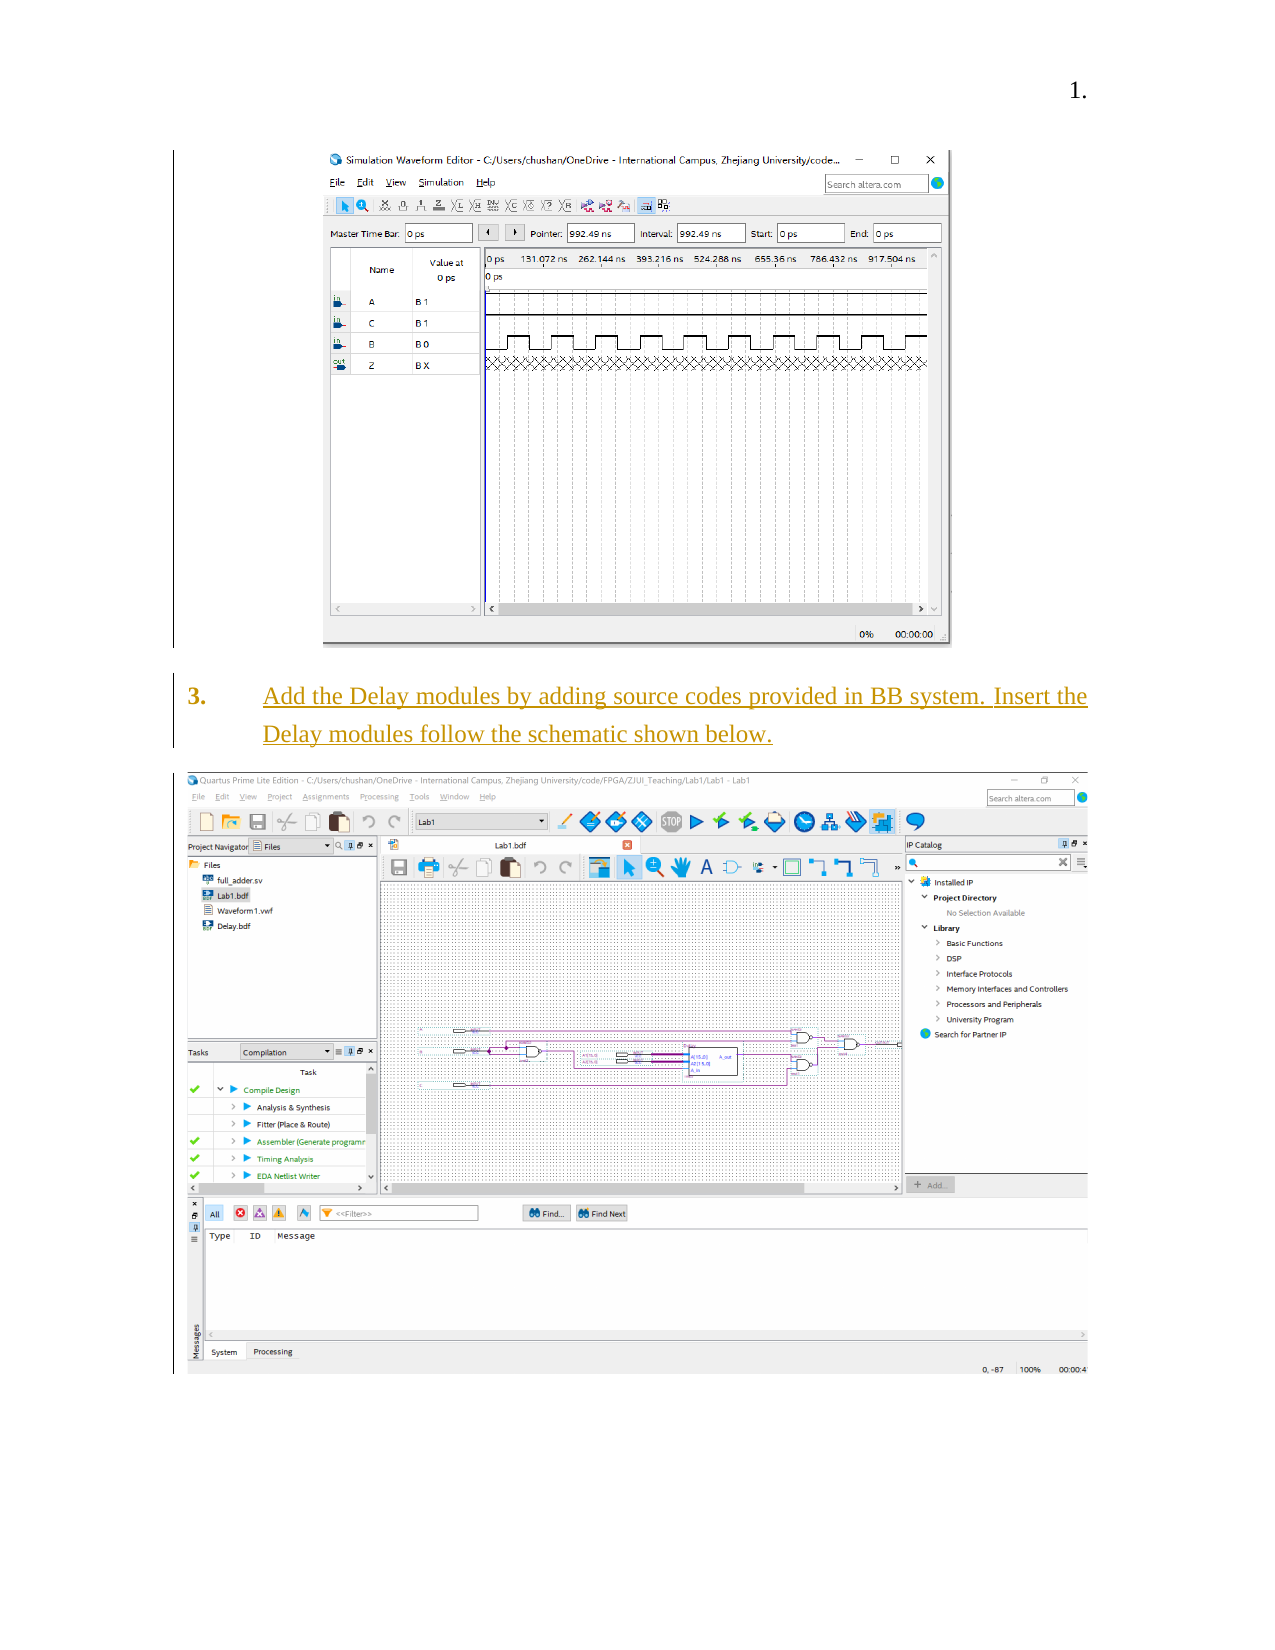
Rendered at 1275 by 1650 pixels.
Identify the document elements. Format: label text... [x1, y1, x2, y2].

text 3. [187, 673, 1087, 748]
